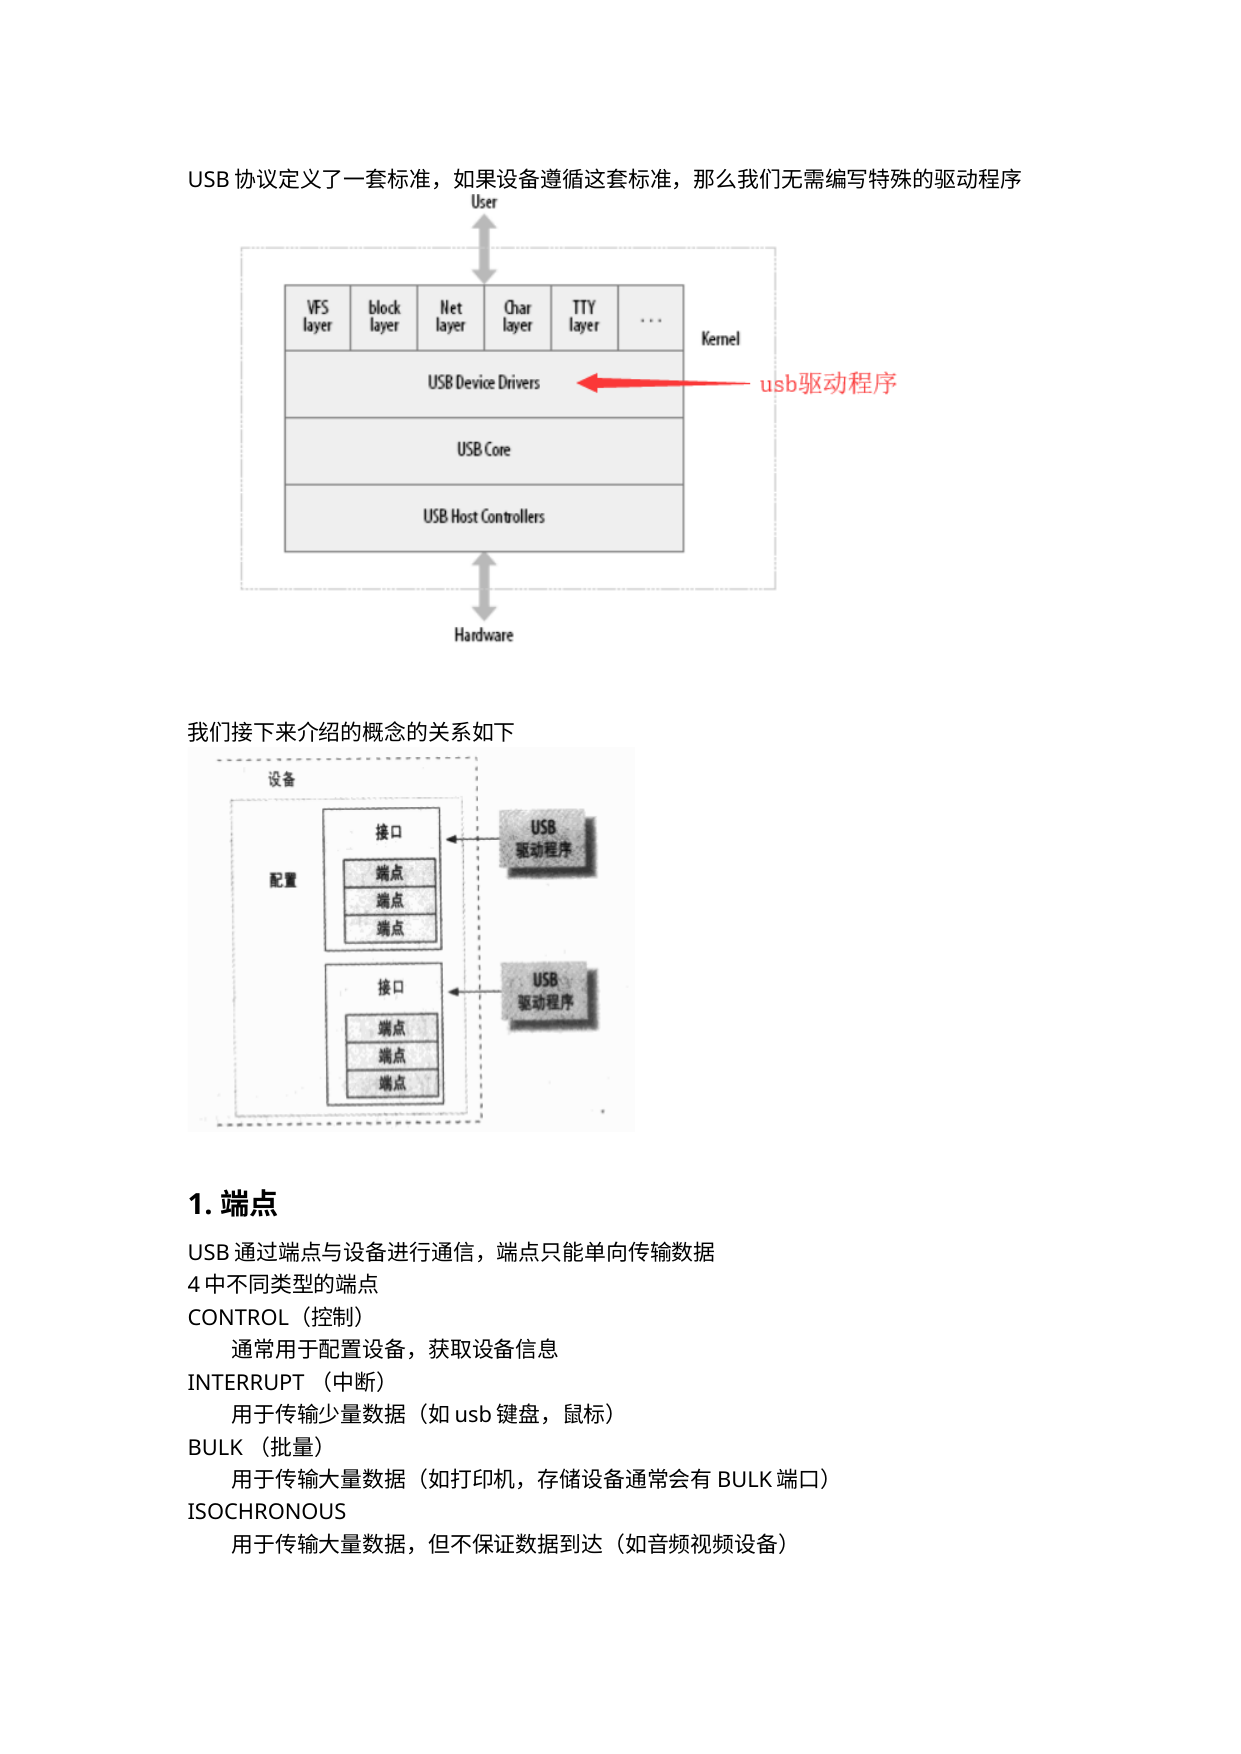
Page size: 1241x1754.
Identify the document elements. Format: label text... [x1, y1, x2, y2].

text 用于传输大量数据（如打印机，存储设备通常会有BULK端口） [187, 1462, 1053, 1494]
text 通常用于配置设备，获取设备信息 [187, 1332, 1053, 1364]
list 端点 [187, 1169, 1053, 1234]
text INTERRUPT （中断） [187, 1364, 1053, 1397]
text USB协议定义了一套标准，如果设备遵循这套标准，那么我们无需编写特殊的驱动程序 [187, 162, 1053, 194]
picture [187, 194, 943, 651]
text CONTROL（控制） [187, 1299, 1053, 1332]
text ISOCHRONOUS [187, 1494, 1053, 1527]
text USB通过端点与设备进行通信，端点只能单向传输数据 [187, 1234, 1053, 1267]
text 我们接下来介绍的概念的关系如下 [187, 714, 1053, 747]
text 用于传输大量数据，但不保证数据到达（如音频视频设备） [187, 1527, 1053, 1559]
picture [187, 747, 636, 1132]
text BULK （批量） [187, 1429, 1053, 1462]
text 4中不同类型的端点 [187, 1267, 1053, 1299]
text 用于传输少量数据（如usb键盘，鼠标） [187, 1397, 1053, 1429]
